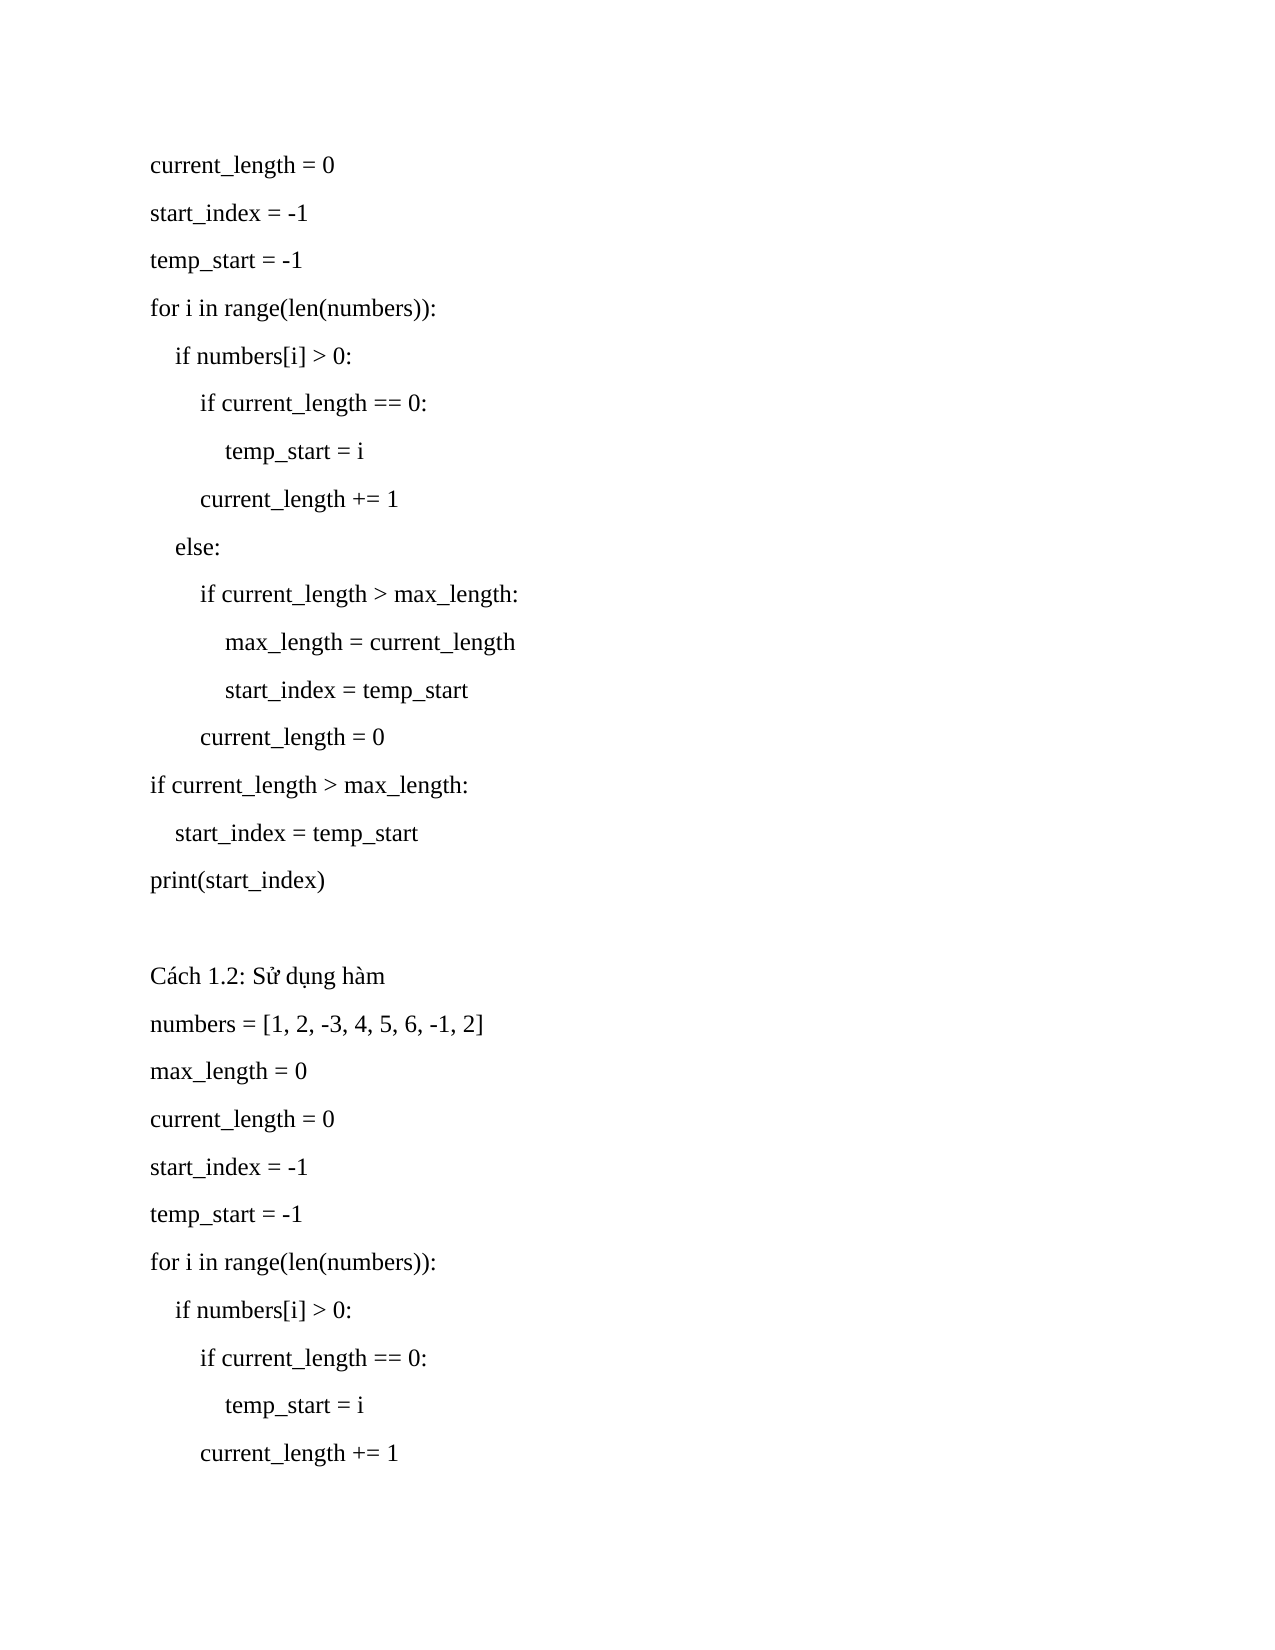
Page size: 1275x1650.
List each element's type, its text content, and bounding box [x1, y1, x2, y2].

text if current_length == 0: [150, 388, 1125, 417]
text numbers = [1, 2, -3, 4, 5, 6, -1, 2] [150, 1009, 1125, 1037]
text temp_start = -1 [150, 1199, 1125, 1228]
text if current_length == 0: [150, 1343, 1125, 1371]
text current_length = 0 [150, 722, 1125, 751]
text current_length += 1 [150, 484, 1125, 513]
text start_index = temp_start [150, 675, 1125, 703]
text start_index = -1 [150, 198, 1125, 226]
text current_length += 1 [150, 1438, 1125, 1467]
text if current_length > max_length: [150, 579, 1125, 608]
text current_length = 0 [150, 150, 1125, 179]
text if numbers[i] > 0: [150, 341, 1125, 369]
text if numbers[i] > 0: [150, 1295, 1125, 1324]
text for i in range(len(numbers)): [150, 1247, 1125, 1276]
text current_length = 0 [150, 1104, 1125, 1133]
text temp_start = i [150, 1390, 1125, 1419]
text start_index = temp_start [150, 818, 1125, 847]
text max_length = current_length [150, 627, 1125, 656]
text print(start_index) [150, 866, 1125, 894]
text for i in range(len(numbers)): [150, 293, 1125, 322]
text temp_start = -1 [150, 245, 1125, 274]
text if current_length > max_length: [150, 770, 1125, 799]
text temp_start = i [150, 436, 1125, 465]
text else: [150, 532, 1125, 560]
text max_length = 0 [150, 1056, 1125, 1085]
text start_index = -1 [150, 1152, 1125, 1181]
text Cách 1.2: Sử dụng hàm [150, 961, 1125, 990]
